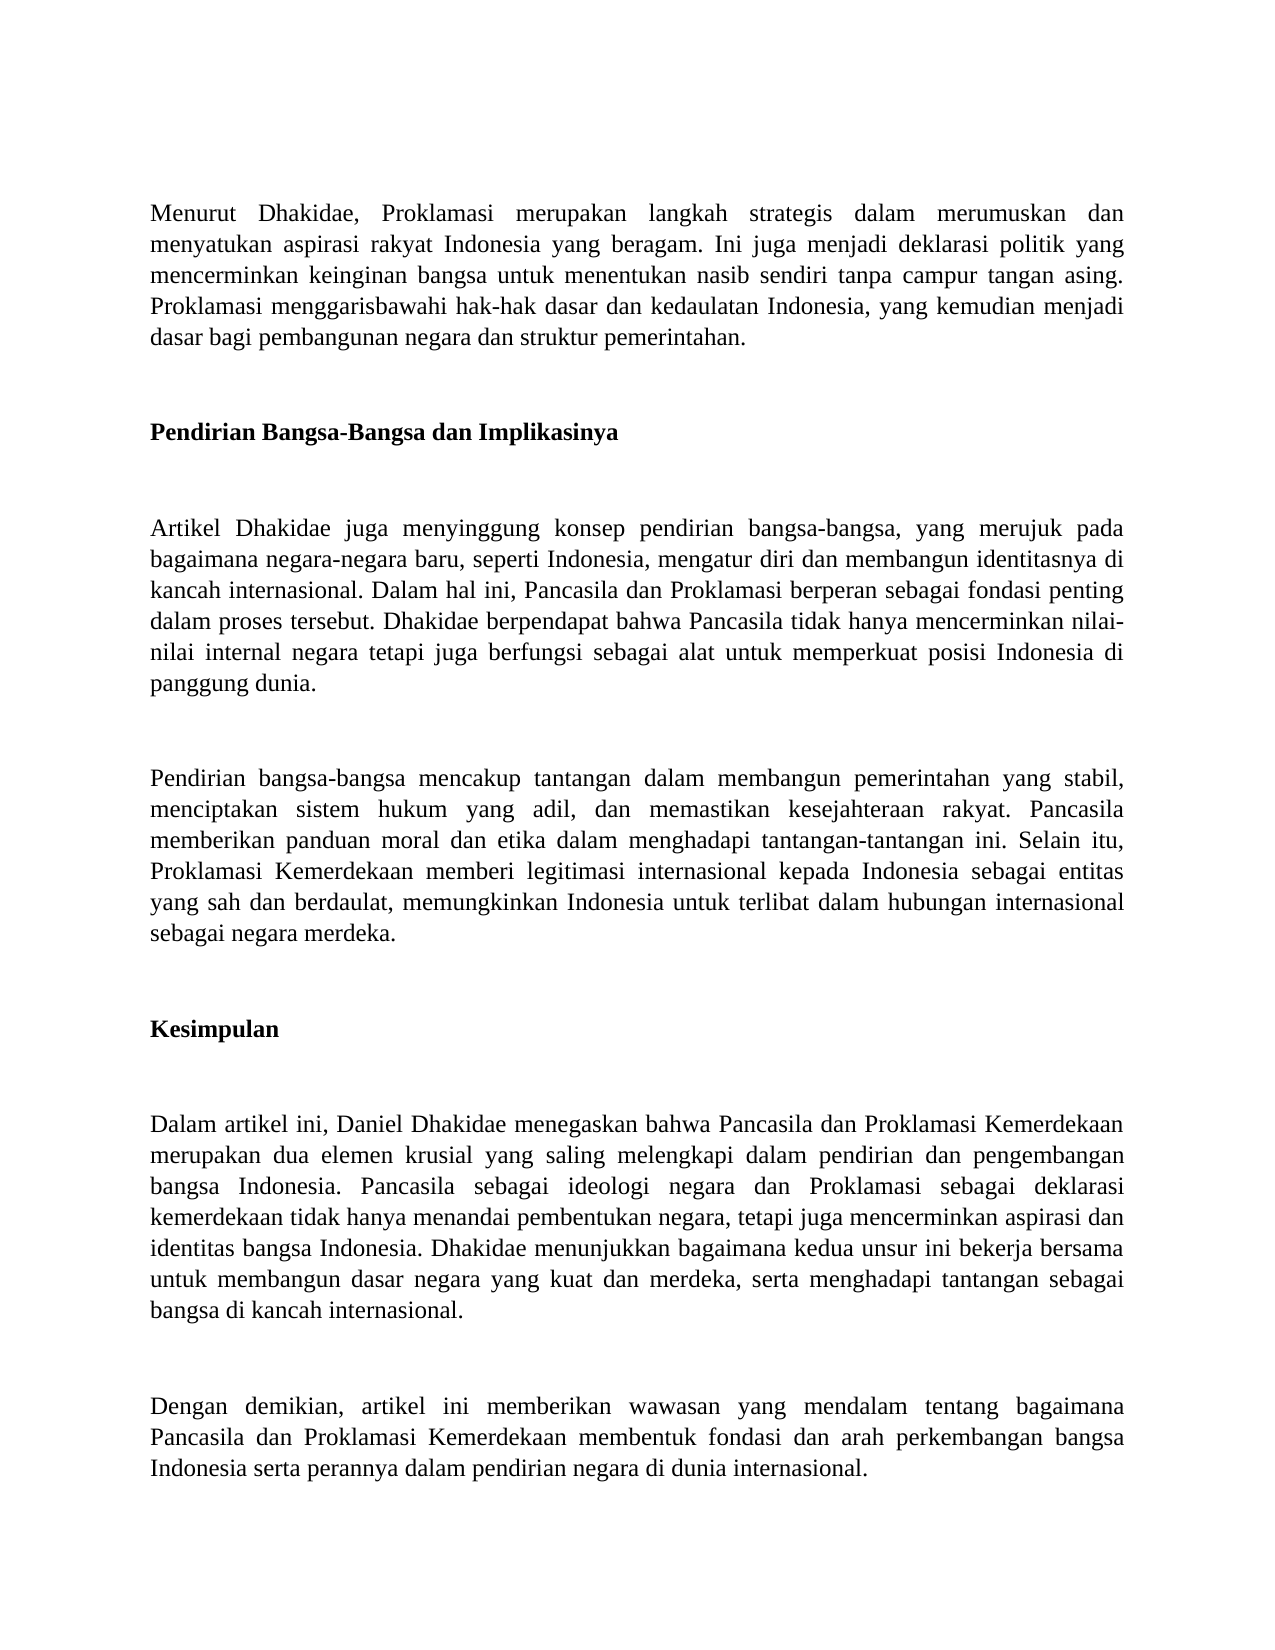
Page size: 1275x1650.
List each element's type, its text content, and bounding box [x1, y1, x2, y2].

text Artikel Dhakidae juga menyinggung konsep pendirian bangsa-bangsa, yang merujuk pada bagaimana negara-negara baru, seperti Indonesia, mengatur diri dan membangun identitasnya di kancah internasional. Dalam hal ini, Pancasila dan Proklamasi berperan sebagai fondasi penting dalam proses tersebut. Dhakidae berpendapat bahwa Pancasila tidak hanya mencerminkan nilai-nilai internal negara tetapi juga berfungsi sebagai alat untuk memperkuat posisi Indonesia di panggung dunia. [150, 513, 1125, 697]
text Pendirian bangsa-bangsa mencakup tantangan dalam membangun pemerintahan yang stabil, menciptakan sistem hukum yang adil, dan memastikan kesejahteraan rakyat. Pancasila memberikan panduan moral dan etika dalam menghadapi tantangan-tantangan ini. Selain itu, Proklamasi Kemerdekaan memberi legitimasi internasional kepada Indonesia sebagai entitas yang sah dan berdaulat, memungkinkan Indonesia untuk terlibat dalam hubungan internasional sebagai negara merdeka. [150, 763, 1125, 947]
text Menurut Dhakidae, Proklamasi merupakan langkah strategis dalam merumuskan dan menyatukan aspirasi rakyat Indonesia yang beragam. Ini juga menjadi deklarasi politik yang mencerminkan keinginan bangsa untuk menentukan nasib sendiri tanpa campur tangan asing. Proklamasi menggarisbawahi hak-hak dasar dan kedaulatan Indonesia, yang kemudian menjadi dasar bagi pembangunan negara dan struktur pemerintahan. [150, 198, 1125, 351]
text Dengan demikian, artikel ini memberikan wawasan yang mendalam tentang bagaimana Pancasila dan Proklamasi Kemerdekaan membentuk fondasi dan arah perkembangan bangsa Indonesia serta perannya dalam pendirian negara di dunia internasional. [150, 1391, 1125, 1482]
text Kesimpulan [150, 1014, 1125, 1043]
text Pendirian Bangsa-Bangsa dan Implikasinya [150, 417, 1125, 446]
text Dalam artikel ini, Daniel Dhakidae menegaskan bahwa Pancasila dan Proklamasi Kemerdekaan merupakan dua elemen krusial yang saling melengkapi dalam pendirian dan pengembangan bangsa Indonesia. Pancasila sebagai ideologi negara dan Proklamasi sebagai deklarasi kemerdekaan tidak hanya menandai pembentukan negara, tetapi juga mencerminkan aspirasi dan identitas bangsa Indonesia. Dhakidae menunjukkan bagaimana kedua unsur ini bekerja bersama untuk membangun dasar negara yang kuat dan merdeka, serta menghadapi tantangan sebagai bangsa di kancah internasional. [150, 1109, 1125, 1324]
